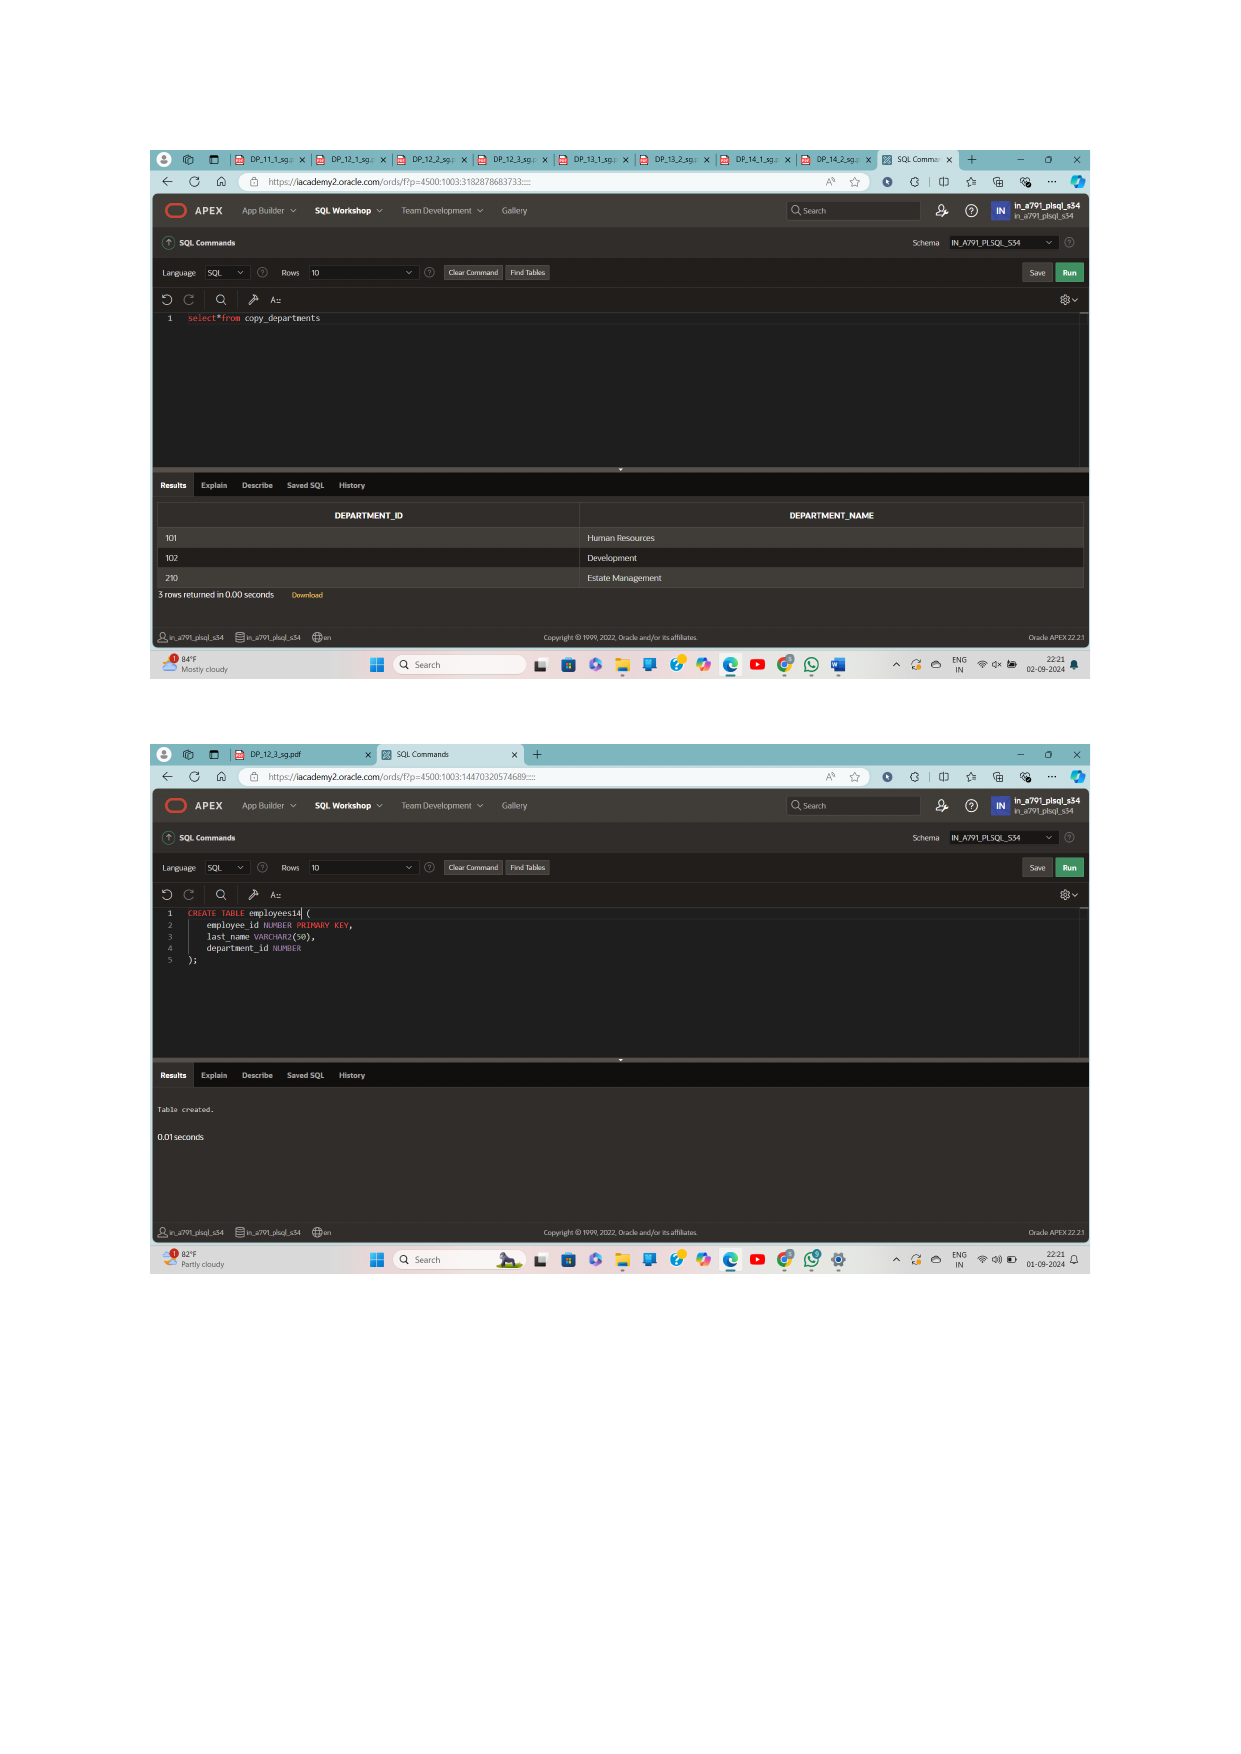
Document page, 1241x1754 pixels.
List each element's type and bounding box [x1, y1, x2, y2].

picture [150, 150, 1091, 679]
picture [150, 744, 1091, 1274]
